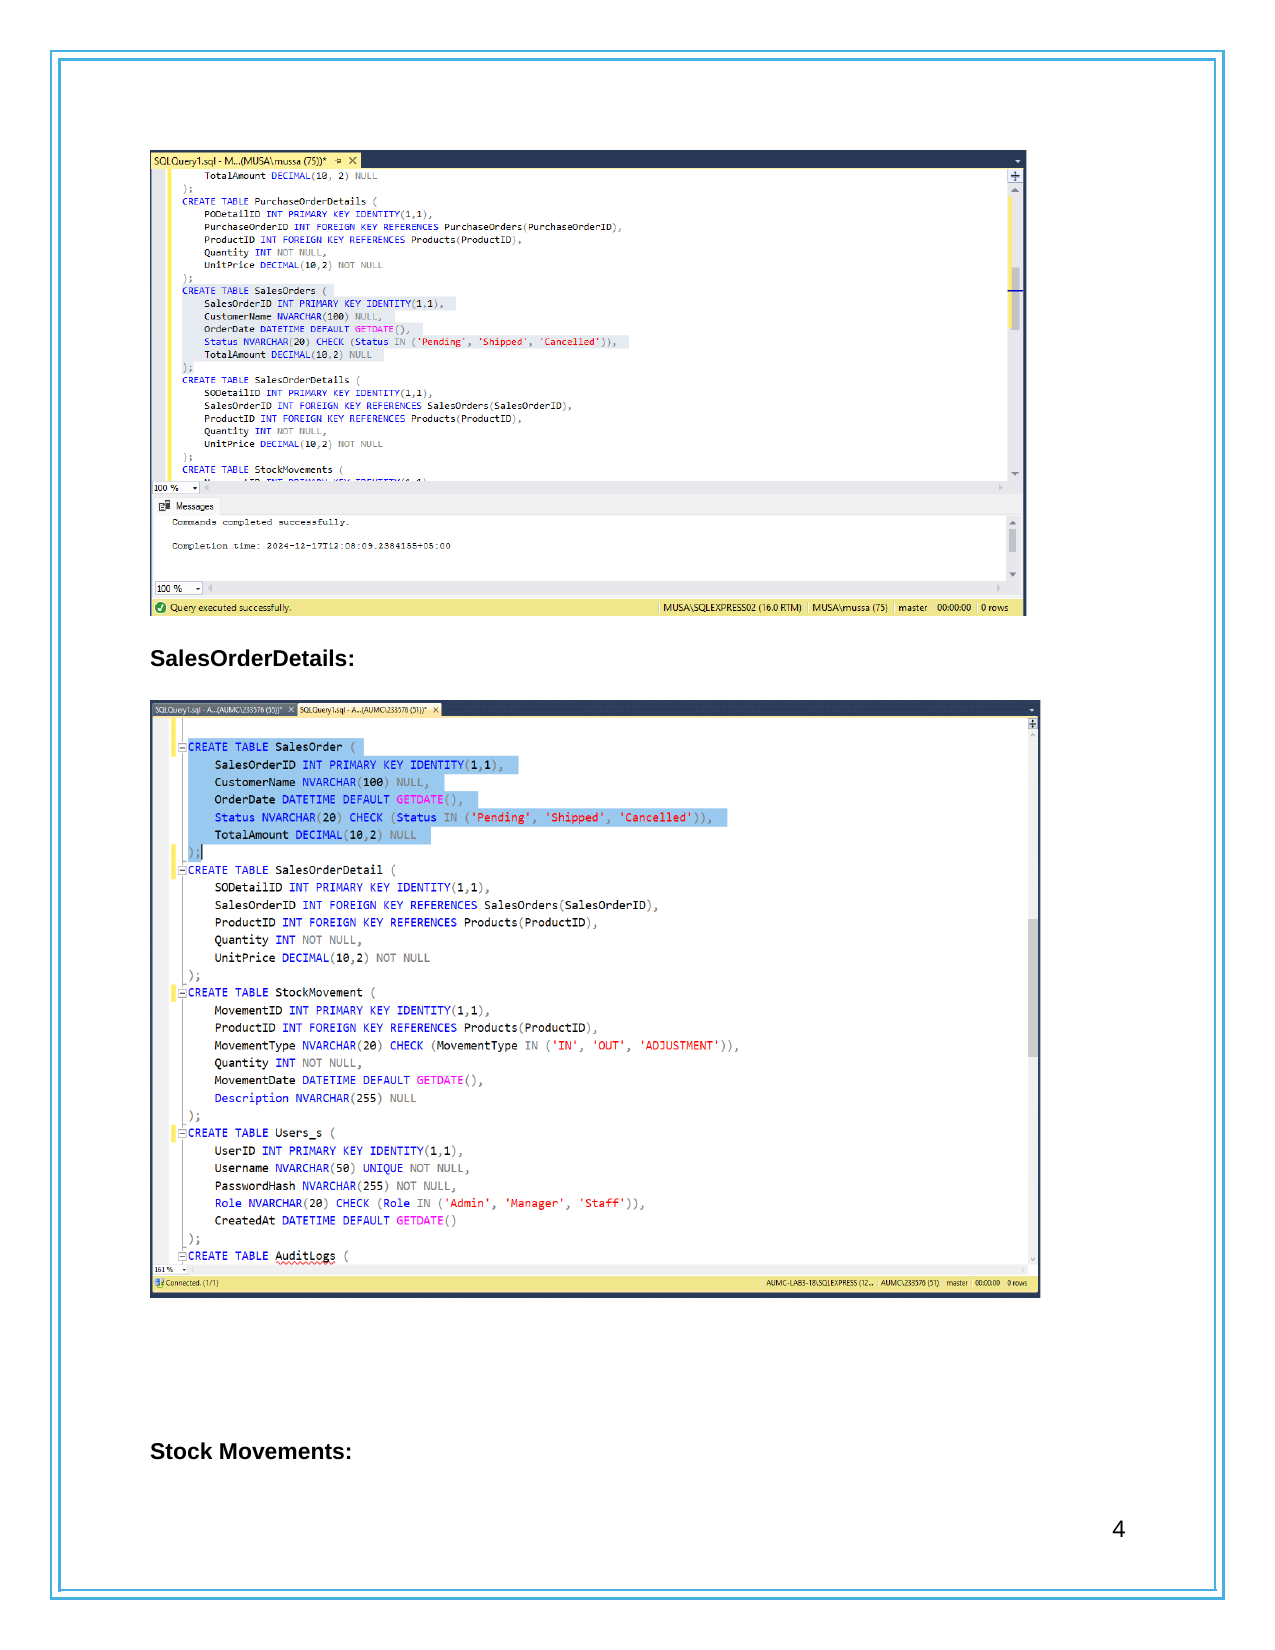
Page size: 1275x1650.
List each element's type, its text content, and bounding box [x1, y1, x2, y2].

text SalesOrderDetails: [150, 645, 1125, 671]
picture [150, 700, 1041, 1298]
text Stock Movements: [150, 1438, 1125, 1464]
picture [150, 150, 1027, 616]
